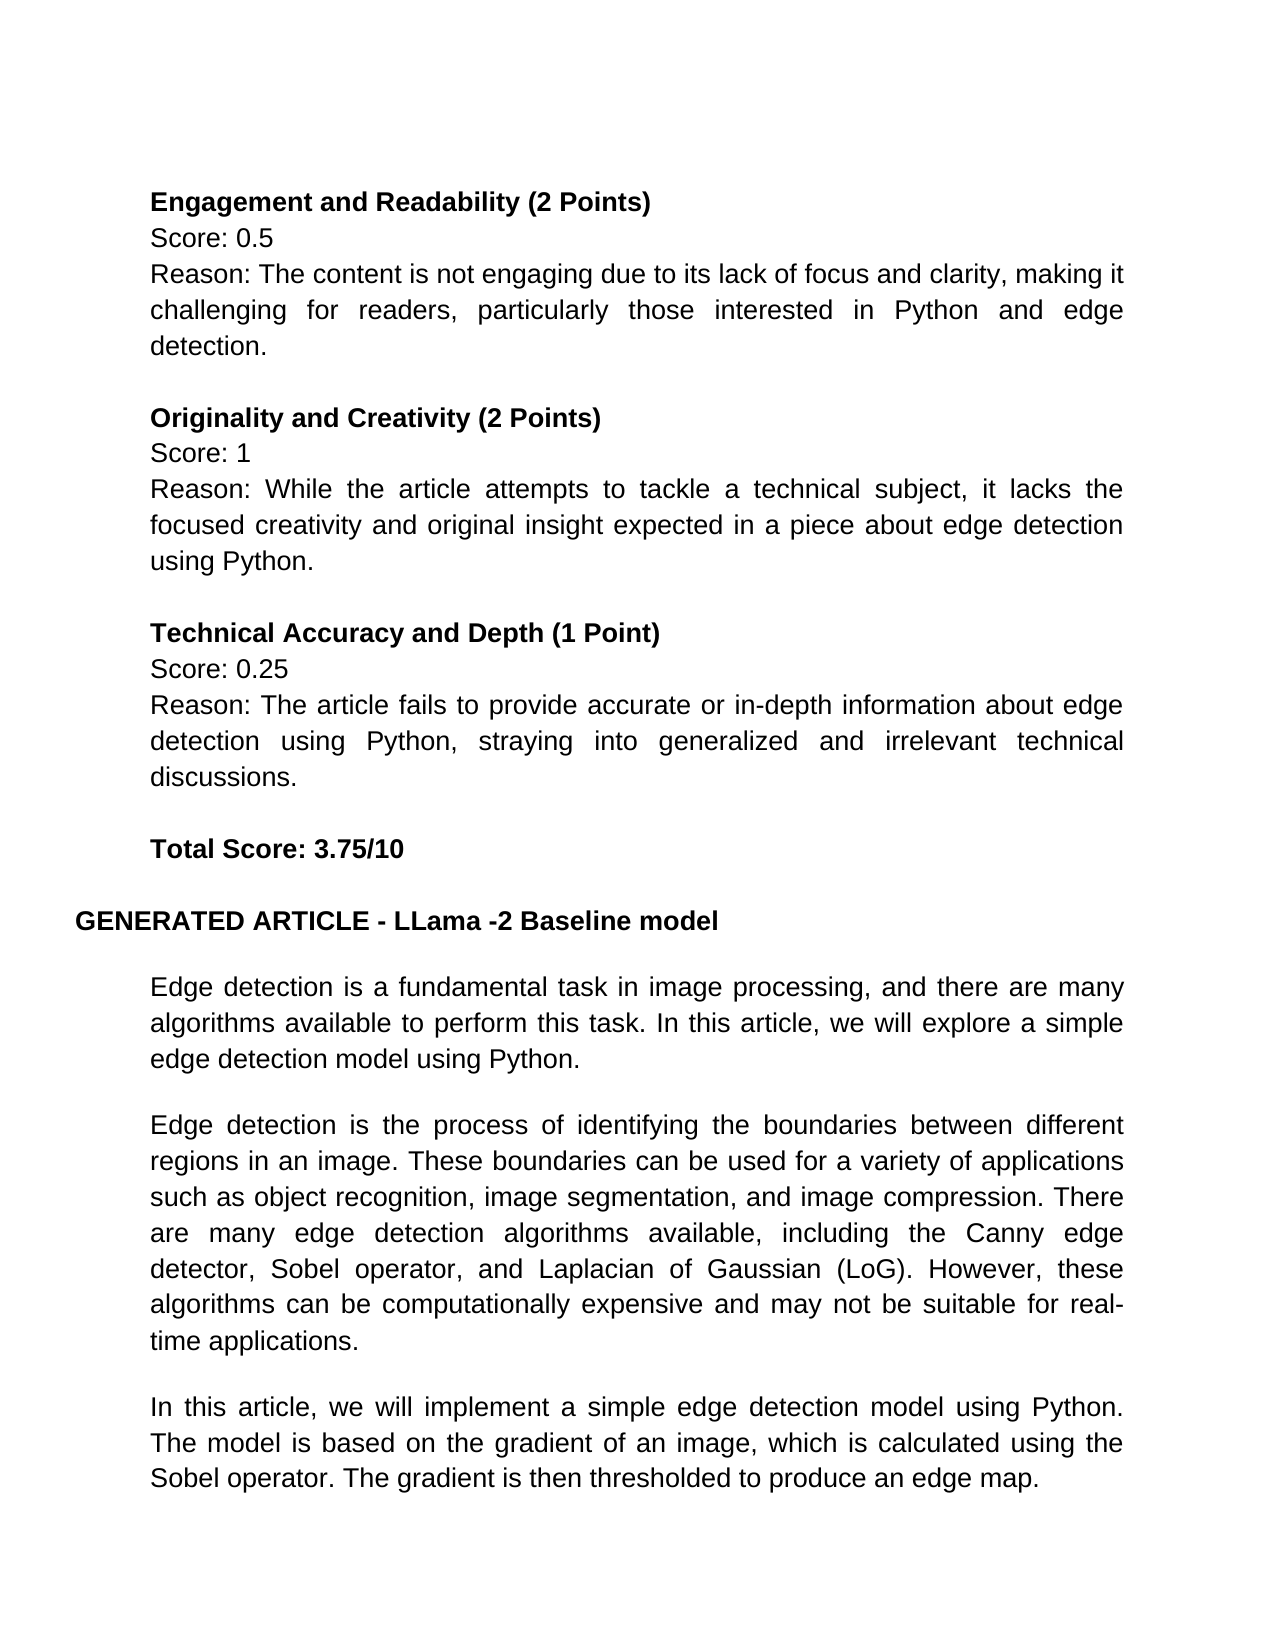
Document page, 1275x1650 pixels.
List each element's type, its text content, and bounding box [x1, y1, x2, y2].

text GENERATED ARTICLE - LLama -2 Baseline model [75, 905, 1200, 936]
text Engagement and Readability (2 Points) [150, 186, 1125, 217]
text Total Score: 3.75/10 [150, 833, 1125, 864]
text Score: 1 [150, 437, 1125, 469]
text Score: 0.5 [150, 222, 1125, 253]
text Originality and Creativity (2 Points) [75, 402, 1200, 433]
text Reason: The article fails to provide accurate or in-depth information about edge detection using Python, straying into generalized and irrelevant technical discussions. [150, 689, 1125, 792]
text Edge detection is a fundamental task in image processing, and there are many algorithms available to perform this task. In this article, we will explore a simple edge detection model using Python. [150, 971, 1125, 1074]
text Reason: The content is not engaging due to its lack of focus and clarity, making it challenging for readers, particularly those interested in Python and edge detection. [150, 258, 1125, 361]
text Score: 0.25 [150, 653, 1125, 684]
text Technical Accuracy and Depth (1 Point) [75, 617, 1200, 648]
text Reason: While the article attempts to tackle a technical subject, it lacks the focused creativity and original insight expected in a piece about edge detection using Python. [150, 473, 1125, 577]
text In this article, we will implement a simple edge detection model using Python. The model is based on the gradient of an image, which is calculated using the Sobel operator. The gradient is then thresholded to produce an edge map. [150, 1391, 1125, 1494]
text Edge detection is the process of identifying the boundaries between different regions in an image. These boundaries can be used for a variety of applications such as object recognition, image segmentation, and image compression. There are many edge detection algorithms available, including the Canny edge detector, Sobel operator, and Laplacian of Gaussian (LoG). However, these algorithms can be computationally expensive and may not be suitable for real-time applications. [150, 1109, 1125, 1356]
